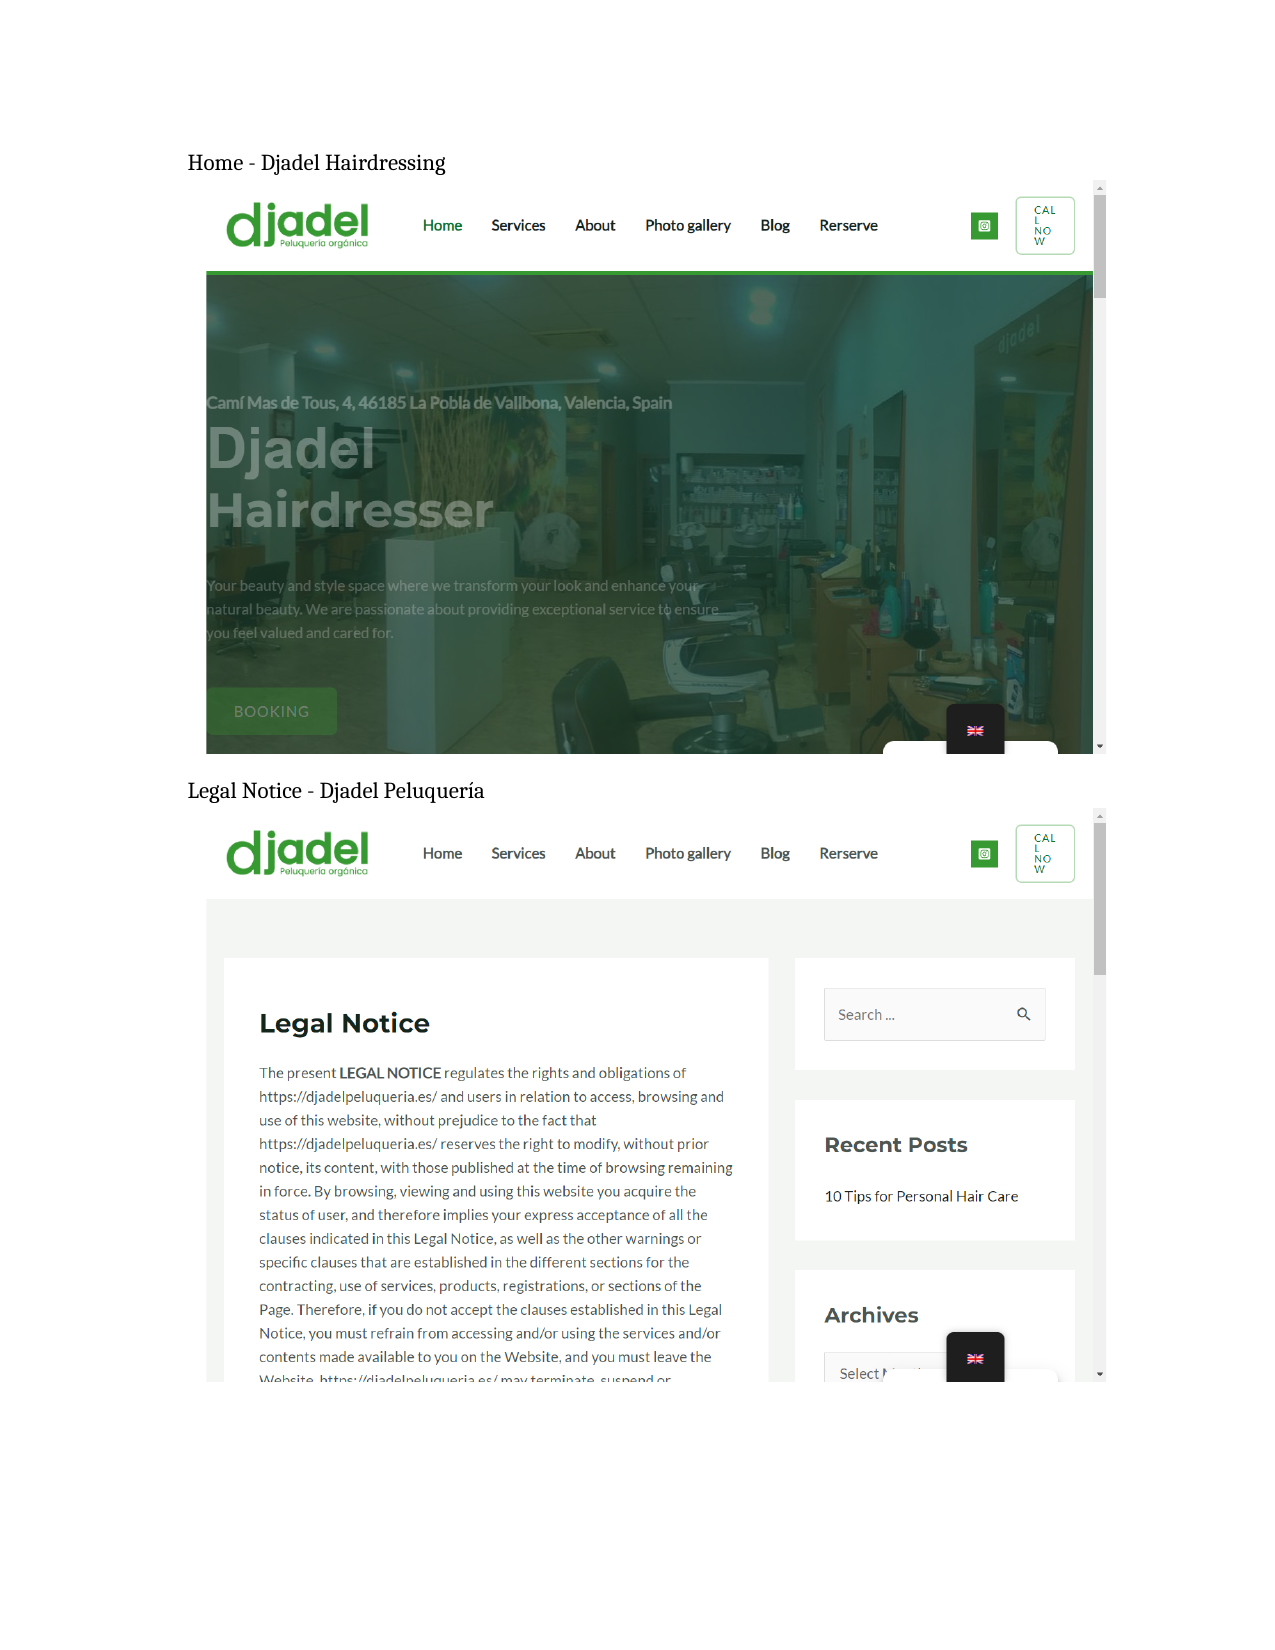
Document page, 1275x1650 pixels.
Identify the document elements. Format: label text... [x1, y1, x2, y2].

picture [206, 180, 1107, 754]
picture [206, 808, 1107, 1382]
